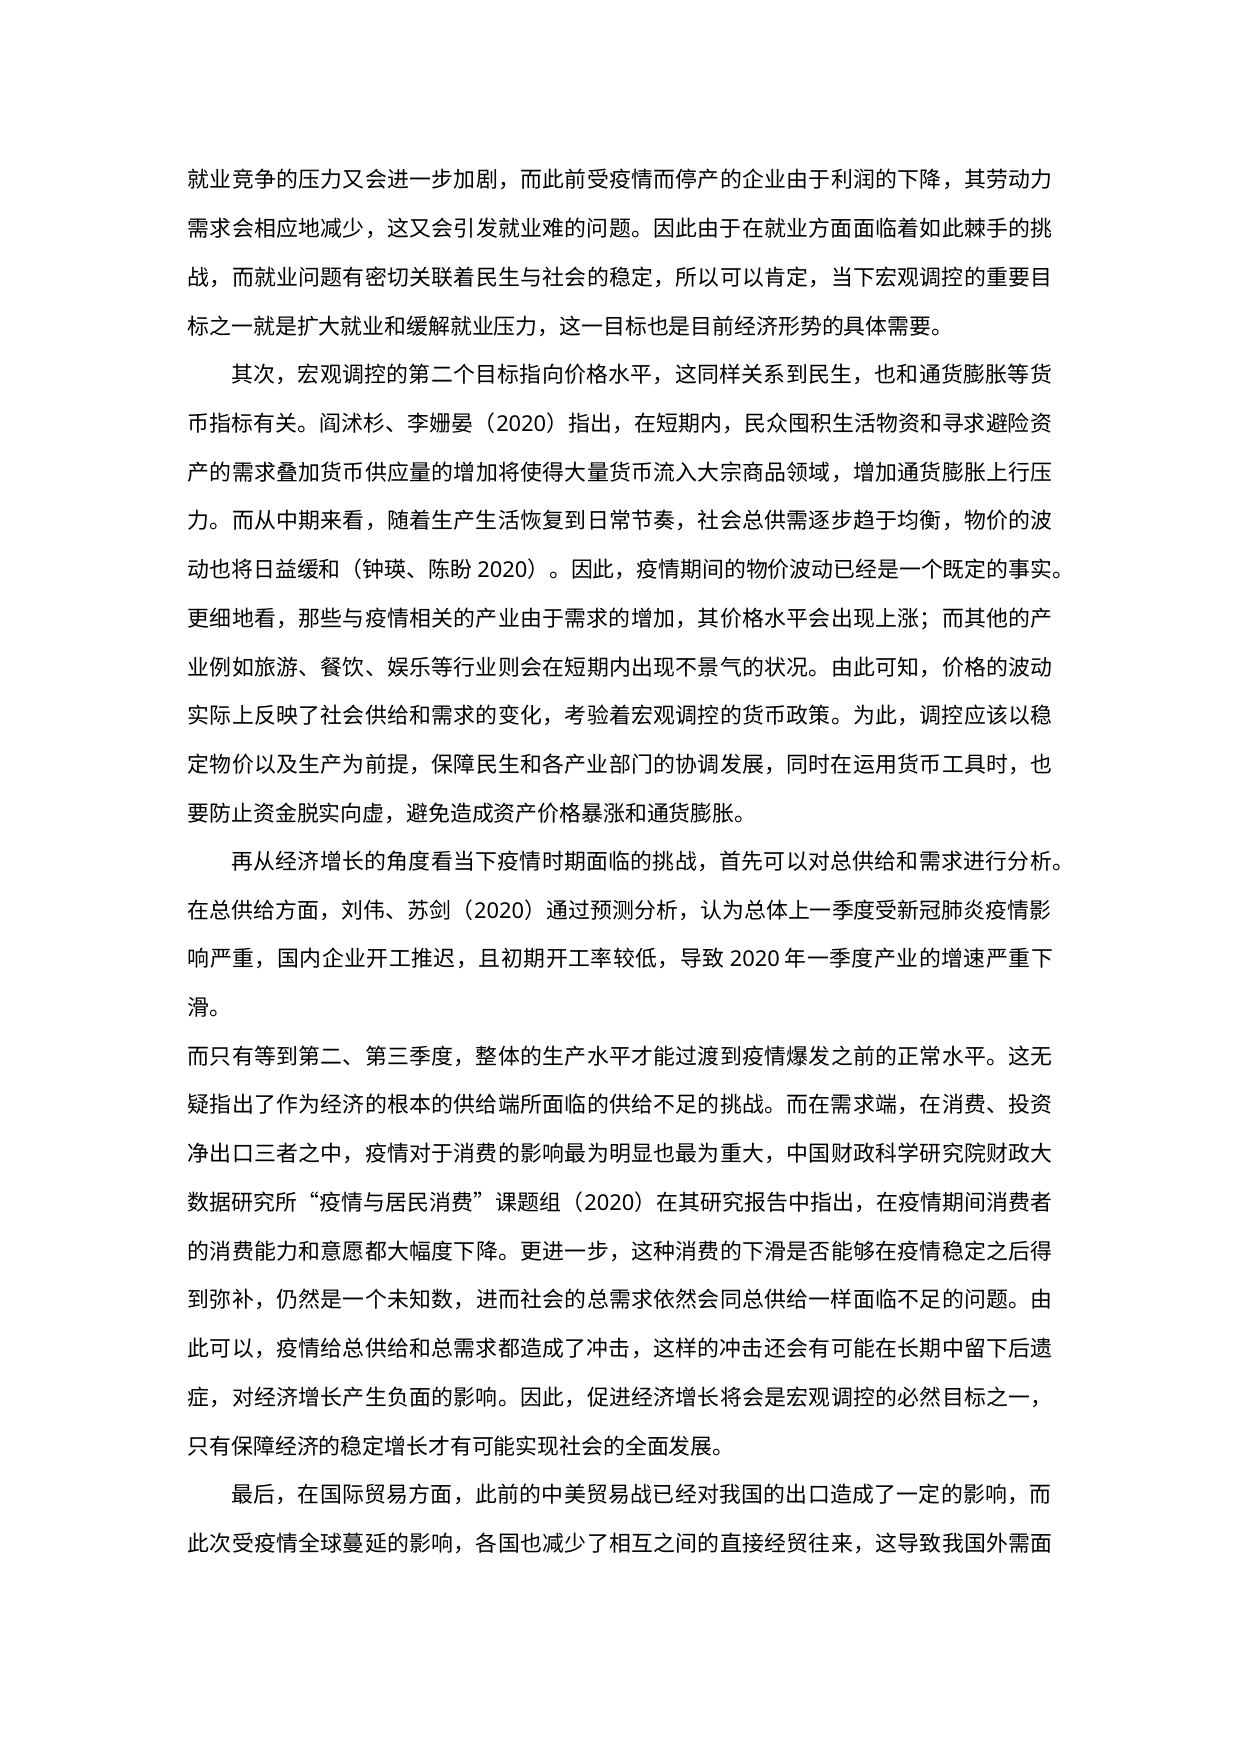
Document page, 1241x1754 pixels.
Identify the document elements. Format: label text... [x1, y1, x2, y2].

text 而只有等到第二、第三季度，整体的生产水平才能过渡到疫情爆发之前的正常水平。这无疑指出了作为经济的根本的供给端所面临的供给不足的挑战。而在需求端，在消费、投资、净出口三者之中，疫情对于消费的影响最为明显也最为重大，中国财政科学研究院财政大数据研究所“疫情与居民消费”课题组（2020）在其研究报告中指出，在疫情期间消费者的消费能力和意愿都大幅度下降。更进一步，这种消费的下滑是否能够在疫情稳定之后得到弥补，仍然是一个未知数，进而社会的总需求依然会同总供给一样面临不足的问题。由此可以，疫情给总供给和总需求都造成了冲击，这样的冲击还会有可能在长期中留下后遗症，对经济增长产生负面的影响。因此，促进经济增长将会是宏观调控的必然目标之一，只有保障经济的稳定增长才有可能实现社会的全面发展。 [187, 1038, 1053, 1461]
text 其次，宏观调控的第二个目标指向价格水平，这同样关系到民生，也和通货膨胀等货币指标有关。阎沭杉、李姗晏（2020）指出，在短期内，民众囤积生活物资和寻求避险资产的需求叠加货币供应量的增加将使得大量货币流入大宗商品领域，增加通货膨胀上行压力。而从中期来看，随着生产生活恢复到日常节奏，社会总供需逐步趋于均衡，物价的波动也将日益缓和（钟瑛、陈盼 2020）。因此，疫情期间的物价波动已经是一个既定的事实。更细地看，那些与疫情相关的产业由于需求的增加，其价格水平会出现上涨；而其他的产业例如旅游、餐饮、娱乐等行业则会在短期内出现不景气的状况。由此可知，价格的波动实际上反映了社会供给和需求的变化，考验着宏观调控的货币政策。为此，调控应该以稳定物价以及生产为前提，保障民生和各产业部门的协调发展，同时在运用货币工具时，也要防止资金脱实向虚，避免造成资产价格暴涨和通货膨胀。 [187, 357, 1053, 828]
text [187, 162, 1053, 341]
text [187, 1477, 1053, 1558]
text 再从经济增长的角度看当下疫情时期面临的挑战，首先可以对总供给和需求进行分析。在总供给方面，刘伟、苏剑（2020）通过预测分析，认为总体上一季度受新冠肺炎疫情影响严重，国内企业开工推迟，且初期开工率较低，导致2020年一季度产业的增速严重下滑。 [187, 844, 1053, 1022]
